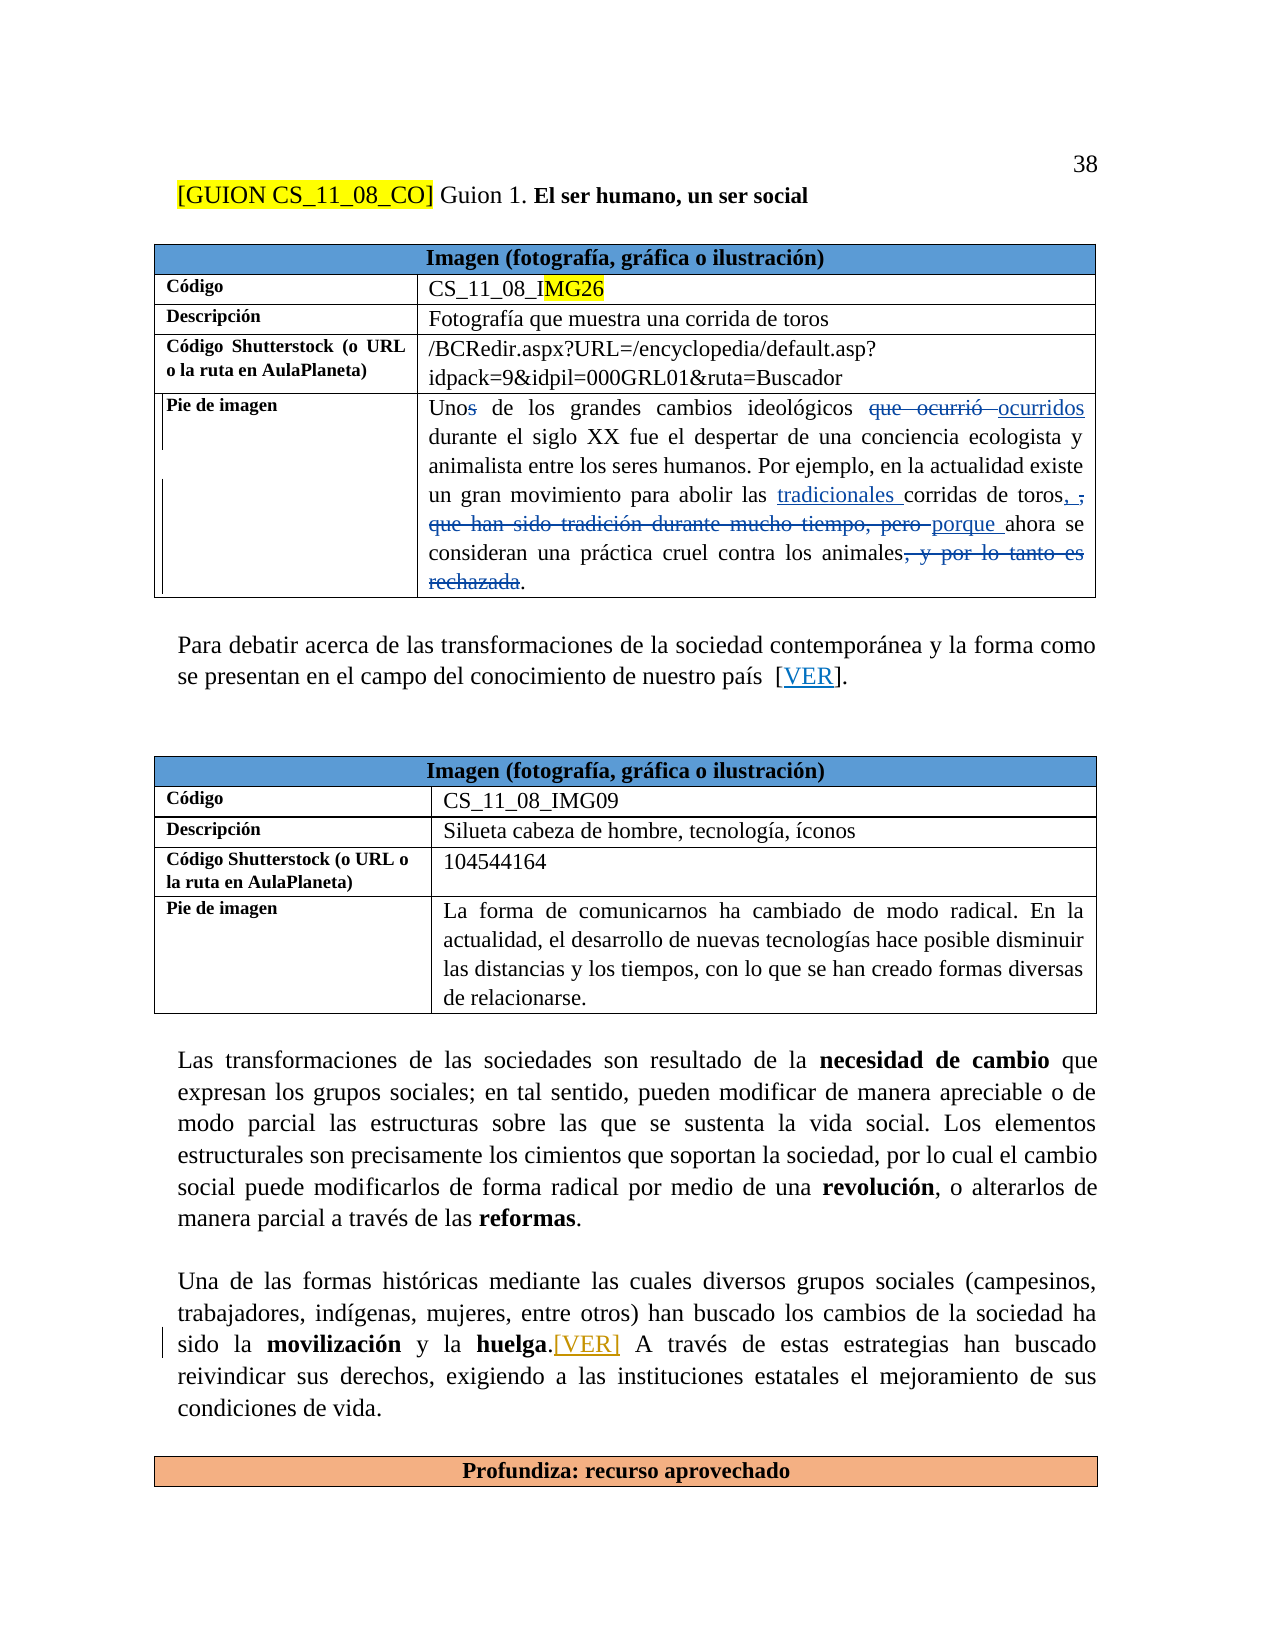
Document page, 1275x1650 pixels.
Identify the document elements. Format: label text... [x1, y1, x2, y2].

table_cell Fotografía que muestra una corrida de toros [418, 305, 1095, 334]
table_cell Silueta cabeza de hombre, tecnología, íconos [432, 818, 1096, 847]
table_cell 104544164 [432, 848, 1096, 896]
table_cell Código [155, 787, 431, 816]
table_cell CS_11_08_IMG09 [432, 787, 1096, 816]
table_cell Descripción [155, 818, 431, 847]
table_cell /BCRedir.aspx?URL=/encyclopedia/default.asp?idpack=9&idpil=000GRL01&ruta=Buscador [418, 335, 1095, 393]
table_cell Código Shutterstock (o URL o la ruta en AulaPlaneta) [155, 335, 417, 393]
text Las transformaciones de las sociedades son resultado de la necesidad de cambio que expresan los grupos sociales; en tal sentido, pueden modificar de manera apreciable o de modo parcial las estructuras sobre las que se sustenta la vida social. Los elementos estructurales son precisamente los cimientos que soportan la sociedad, por lo cual el cambio social puede modificarlos de forma radical por medio de una revolución, o alterarlos de manera parcial a través de las reformas. [177, 1045, 1098, 1232]
table_header Profundiza: recurso aprovechado [155, 1457, 1097, 1486]
text Para debatir acerca de las transformaciones de la sociedad contemporánea y la forma como se presentan en el campo del conocimiento de nuestro país [VER]. [177, 630, 1098, 690]
table_cell Descripción [155, 305, 417, 334]
table_cell CS_11_08_IMG26 [418, 275, 1095, 304]
table_cell Uno de los grandes cambios ideológicos durante el siglo XX fue el despertar de una conciencia ecologista y animalista entre los seres humanos. Por ejemplo, en la actualidad existe un gran movimiento para abolir las corridas de torosahora se consideran una práctica cruel contra los animales. [418, 394, 1095, 597]
table_cell Código [155, 275, 417, 304]
table_header Imagen (fotografía, gráfica o ilustración) [155, 245, 1095, 274]
table_header Imagen (fotografía, gráfica o ilustración) [155, 757, 1096, 786]
text Una de las formas históricas mediante las cuales diversos grupos sociales (campesinos, trabajadores, indígenas, mujeres, entre otros) han buscado los cambios de la sociedad ha sido la movilización y la huelga. A través de estas estrategias han buscado reivindicar sus derechos, exigiendo a las instituciones estatales el mejoramiento de sus condiciones de vida. [177, 1266, 1098, 1421]
table_cell Pie de imagen [155, 897, 431, 1013]
table_cell Pie de imagen [155, 394, 417, 597]
table_cell La forma de comunicarnos ha cambiado de modo radical. En la actualidad, el desarrollo de nuevas tecnologías hace posible disminuir las distancias y los tiempos, con lo que se han creado formas diversas de relacionarse. [432, 897, 1096, 1013]
table_cell Código Shutterstock (o URL o la ruta en AulaPlaneta) [155, 848, 431, 896]
